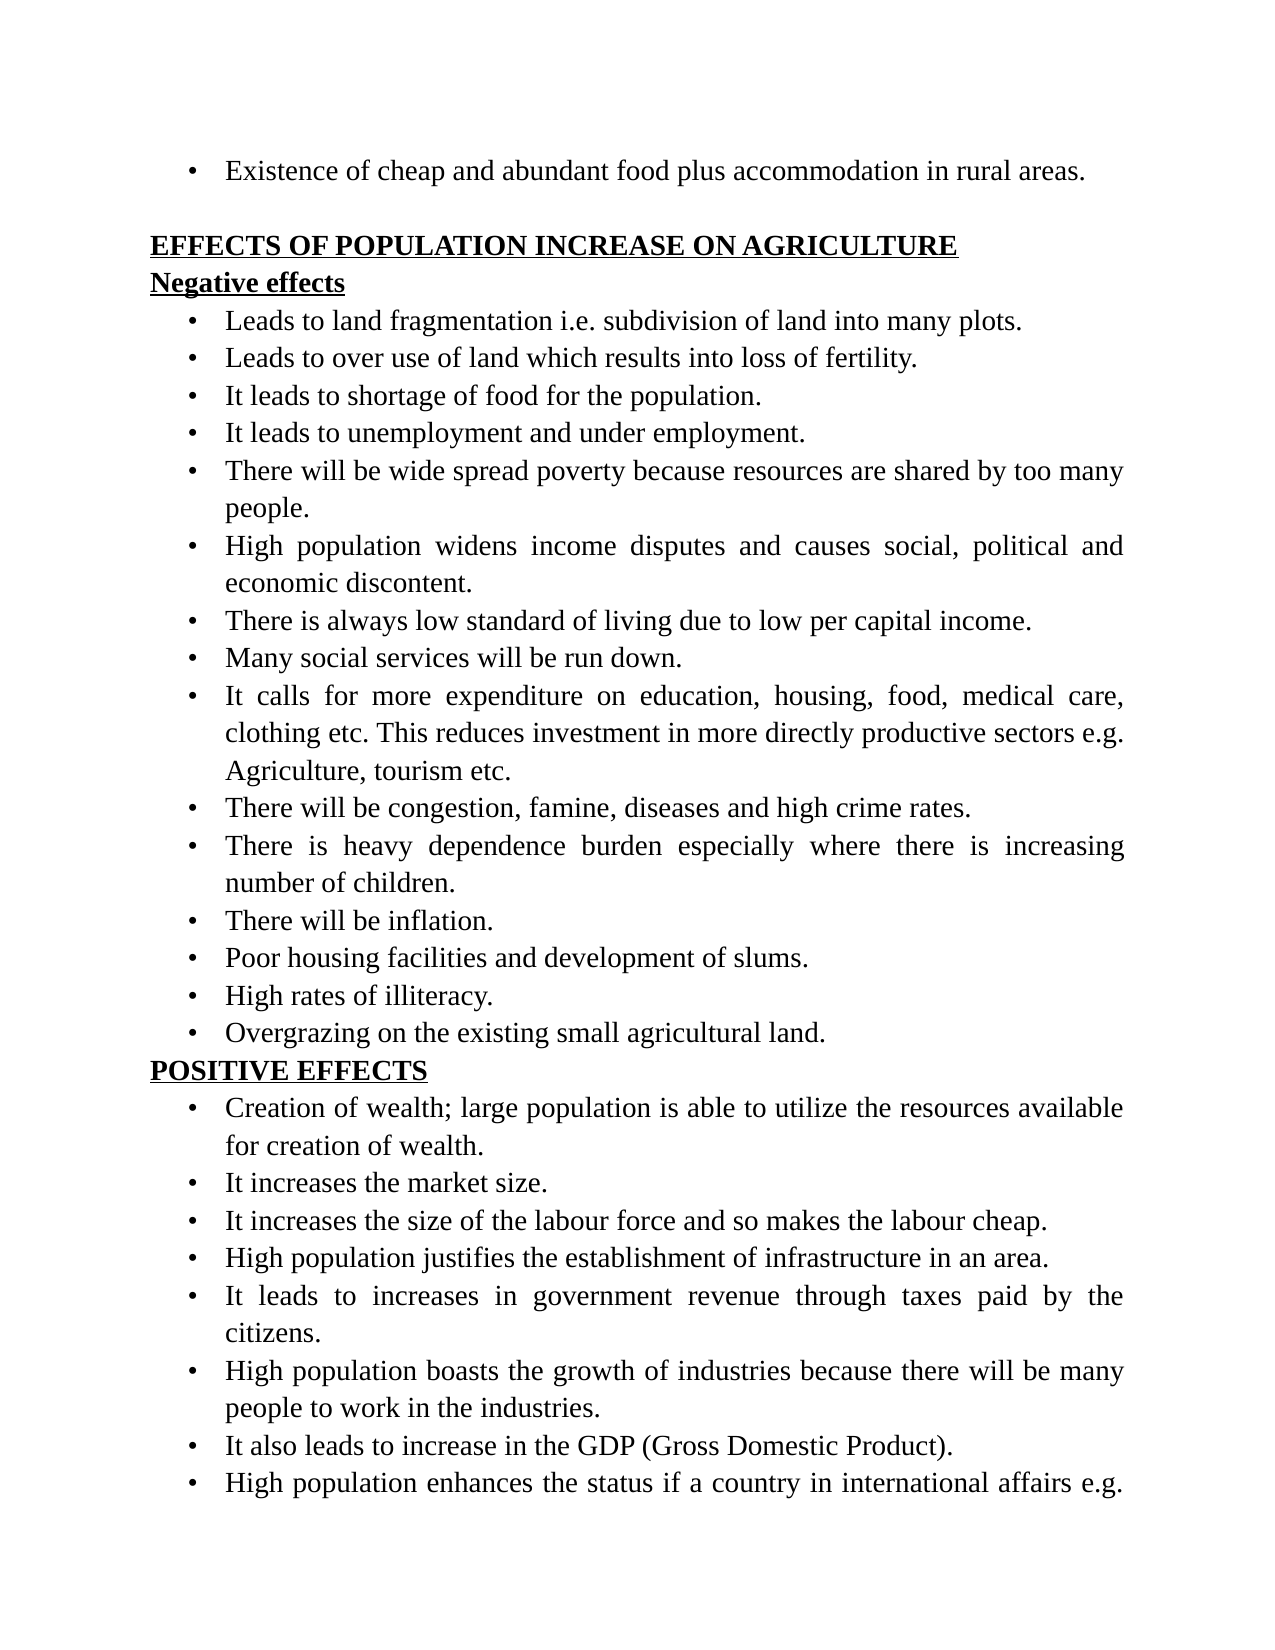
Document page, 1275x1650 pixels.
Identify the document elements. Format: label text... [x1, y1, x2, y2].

list It increases the size of the labour force and so makes the labour cheap. [187, 1200, 1125, 1237]
list There will be inflation. [187, 900, 1125, 937]
list High population widens income disputes and causes social, political and economic discontent. [187, 525, 1125, 600]
list Leads to land fragmentation i.e. subdivision of land into many plots. [187, 300, 1125, 337]
list Leads to over use of land which results into loss of fertility. [187, 337, 1125, 375]
list Many social services will be run down. [187, 637, 1125, 675]
list There is heavy dependence burden especially where there is increasing number of children. [187, 825, 1125, 900]
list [187, 1462, 1125, 1500]
text POSITIVE EFFECTS [150, 1050, 1125, 1087]
list It leads to shortage of food for the population. [187, 375, 1125, 412]
list It also leads to increase in the GDP (Gross Domestic Product). [187, 1425, 1125, 1462]
list There will be congestion, famine, diseases and high crime rates. [187, 787, 1125, 825]
list Overgrazing on the existing small agricultural land. [187, 1012, 1125, 1050]
list It increases the market size. [187, 1162, 1125, 1200]
list Poor housing facilities and development of slums. [187, 937, 1125, 975]
list Existence of cheap and abundant food plus accommodation in rural areas. [187, 150, 1125, 187]
list It leads to increases in government revenue through taxes paid by the citizens. [187, 1275, 1125, 1350]
list High population justifies the establishment of infrastructure in an area. [187, 1237, 1125, 1275]
list It leads to unemployment and under employment. [187, 412, 1125, 450]
list There is always low standard of living due to low per capital income. [187, 600, 1125, 637]
list Creation of wealth; large population is able to utilize the resources available for creation of wealth. [187, 1087, 1125, 1162]
text EFFECTS OF POPULATION INCREASE ON AGRICULTURE [150, 225, 1125, 262]
text Negative effects [150, 262, 1125, 300]
list There will be wide spread poverty because resources are shared by too many people. [187, 450, 1125, 525]
list High rates of illiteracy. [187, 975, 1125, 1012]
list High population boasts the growth of industries because there will be many people to work in the industries. [187, 1350, 1125, 1425]
list It calls for more expenditure on education, housing, food, medical care, clothing etc. This reduces investment in more directly productive sectors e.g. Agriculture, tourism etc. [187, 675, 1125, 787]
